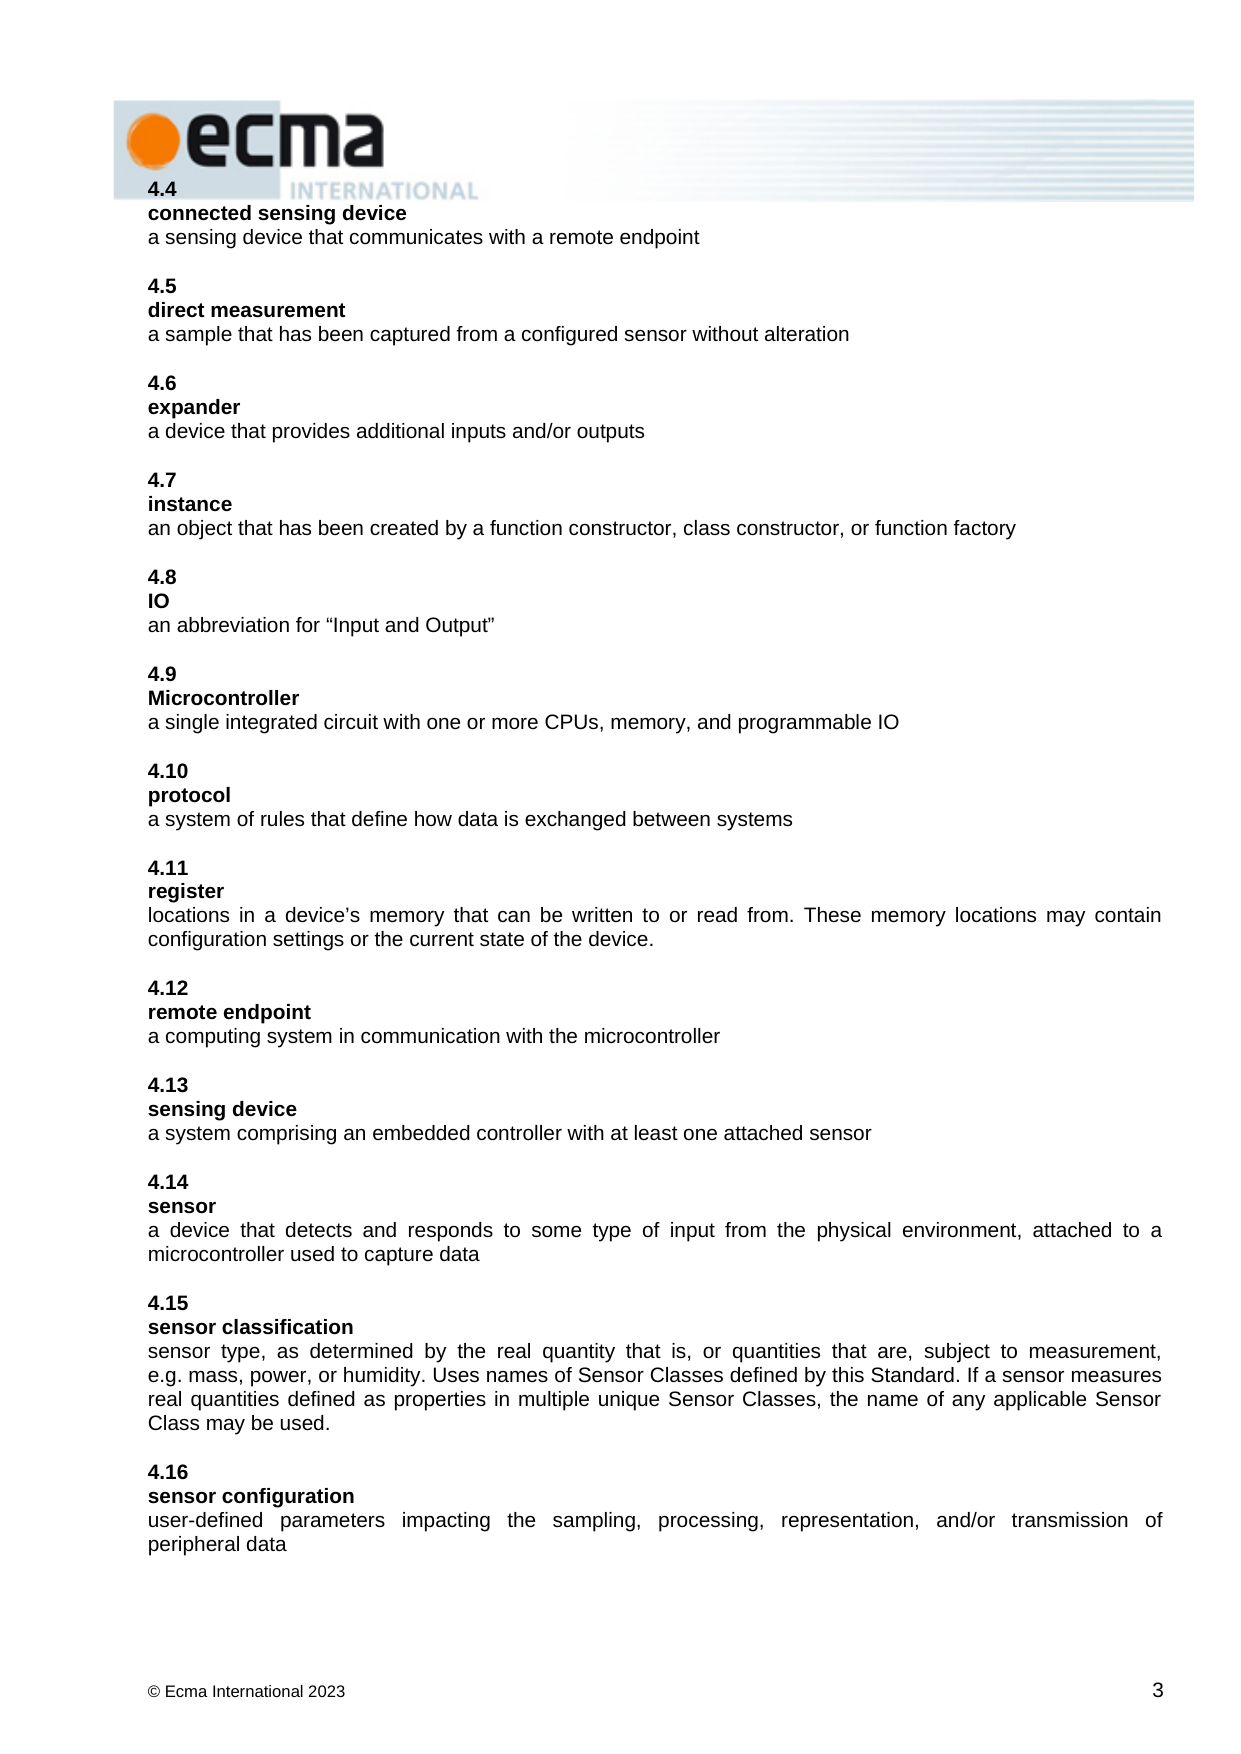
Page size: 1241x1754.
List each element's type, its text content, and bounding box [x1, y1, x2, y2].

text a device that provides additional inputs and/or outputs [148, 419, 1163, 443]
text sensor configuration [148, 1483, 1163, 1507]
text 4.4 [148, 177, 1163, 201]
text IO [148, 589, 1163, 613]
text 4.10 [148, 758, 1163, 782]
text 4.6 [148, 371, 1163, 395]
text sensor classification [148, 1315, 1163, 1339]
text instance [148, 492, 1163, 516]
text register [148, 879, 1163, 903]
text remote endpoint [148, 1000, 1163, 1024]
text sensor [148, 1194, 1163, 1218]
text a sample that has been captured from a configured sensor without alteration [148, 322, 1163, 346]
text connected sensing device [148, 201, 1163, 225]
text sensing device [148, 1097, 1163, 1121]
text sensor type, as determined by the real quantity that is, or quantities that are, subject to measurement, e.g. mass, power, or humidity. Uses names of Sensor Classes defined by this Standard. If a sensor measures real quantities defined as properties in multiple unique Sensor Classes, the name of any applicable Sensor Class may be used. [148, 1339, 1163, 1434]
text locations in a device’s memory that can be written to or read from. These memory locations may contain configuration settings or the current state of the device. [148, 903, 1163, 951]
text a device that detects and responds to some type of input from the physical environment, attached to a microcontroller used to capture data [148, 1218, 1163, 1266]
text expander [148, 395, 1163, 419]
text 4.9 [148, 662, 1163, 686]
text 4.7 [148, 468, 1163, 492]
text an abbreviation for “Input and Output” [148, 613, 1163, 637]
text 4.16 [148, 1459, 1163, 1483]
text direct measurement [148, 298, 1163, 322]
text an object that has been created by a function constructor, class constructor, or function factory [148, 516, 1163, 540]
text 4.8 [148, 565, 1163, 589]
text 4.14 [148, 1170, 1163, 1194]
picture [113, 99, 1195, 202]
text protocol [148, 782, 1163, 806]
text 4.15 [148, 1291, 1163, 1315]
text a single integrated circuit with one or more CPUs, memory, and programmable IO [148, 709, 1163, 733]
text a system of rules that define how data is exchanged between systems [148, 806, 1163, 830]
text 4.5 [148, 274, 1163, 298]
text 4.11 [148, 855, 1163, 879]
text 4.13 [148, 1073, 1163, 1097]
text a system comprising an embedded controller with at least one attached sensor [148, 1121, 1163, 1145]
text a sensing device that communicates with a remote endpoint [148, 225, 1163, 249]
text Microcontroller [148, 686, 1163, 709]
text 4.12 [148, 976, 1163, 1000]
text a computing system in communication with the microcontroller [148, 1024, 1163, 1048]
text user-defined parameters impacting the sampling, processing, representation, and/or transmission of peripheral data [148, 1507, 1163, 1555]
